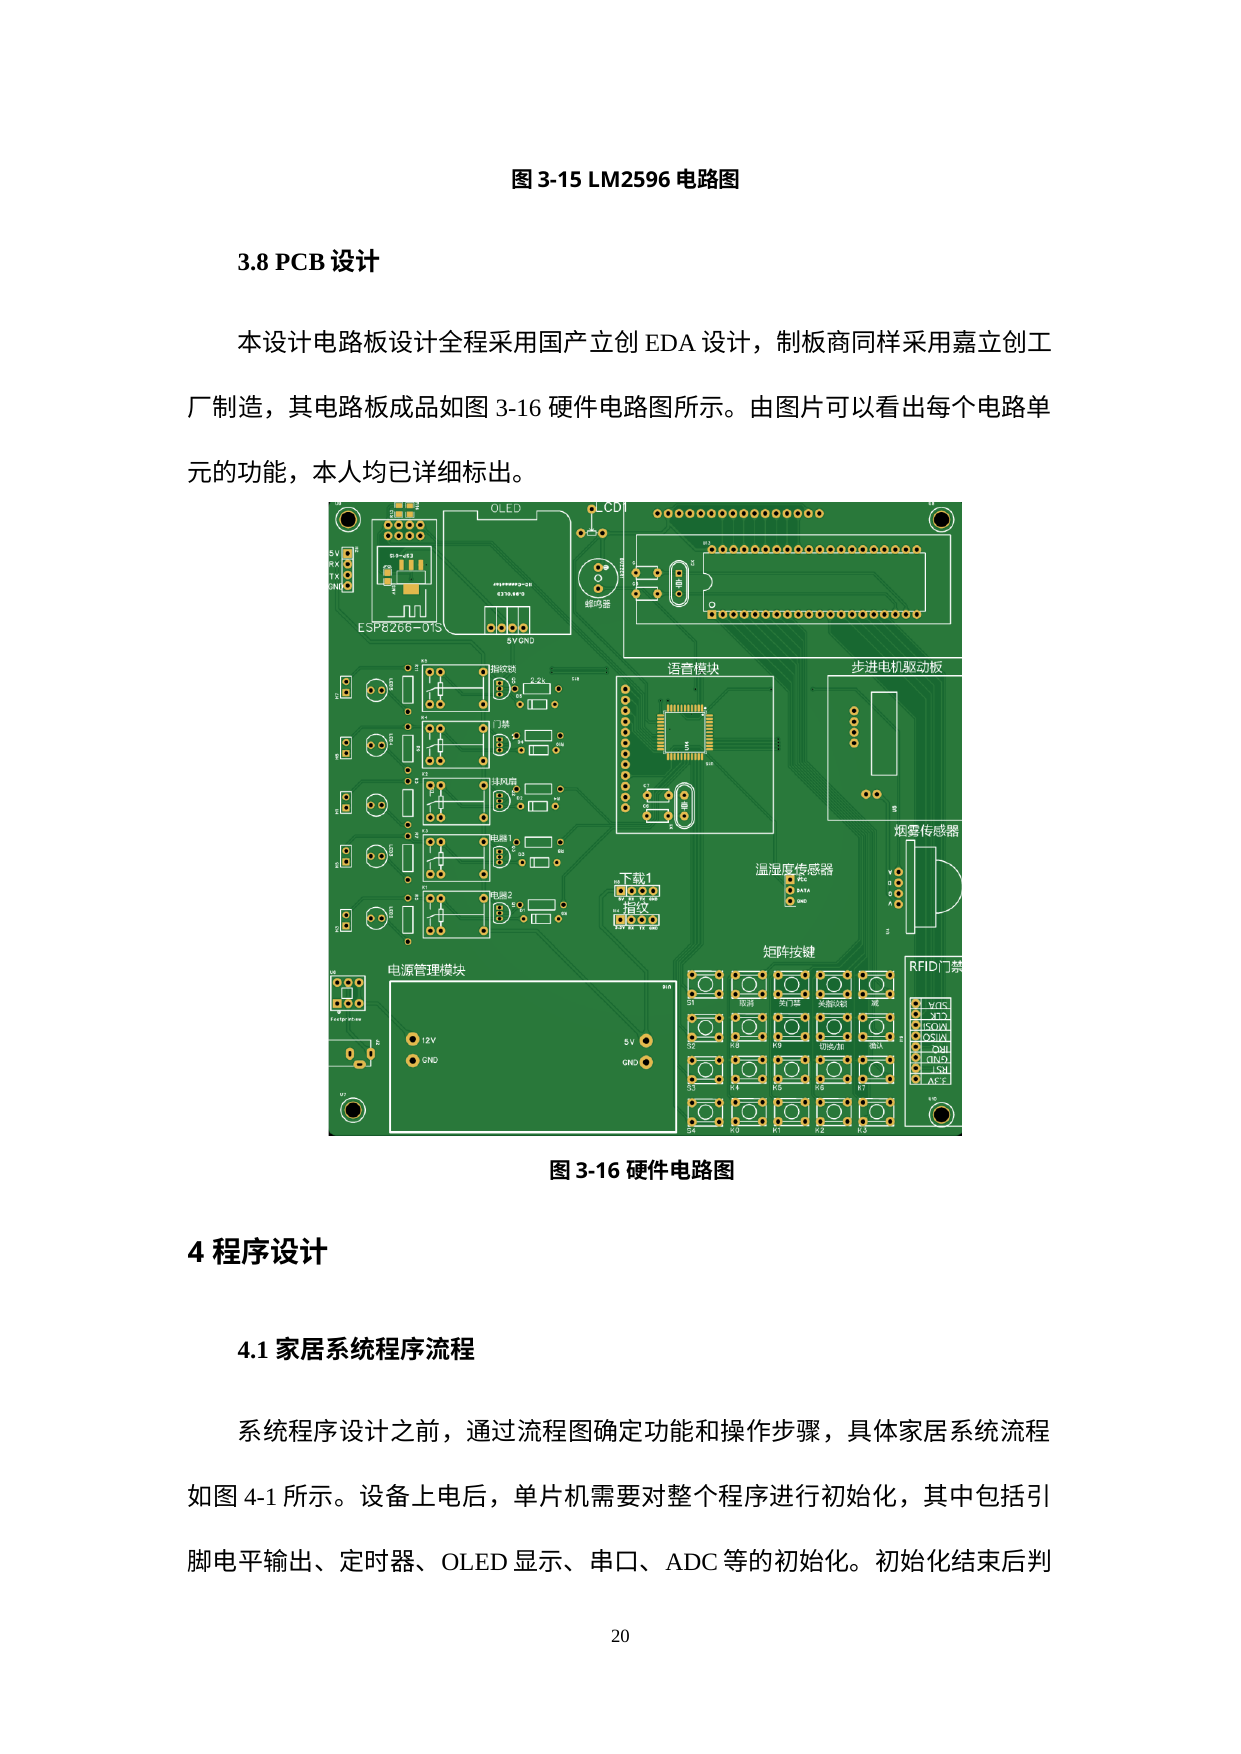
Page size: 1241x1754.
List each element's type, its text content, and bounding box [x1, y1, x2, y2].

text 3.8 PCB设计 [237, 227, 1053, 292]
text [187, 1397, 1053, 1592]
title 4 程序设计 [187, 1218, 1053, 1283]
text 图3-16 硬件电路图 [187, 1153, 1053, 1185]
text 图3-15 LM2596电路图 [187, 162, 1053, 194]
picture [328, 502, 962, 1136]
text 本设计电路板设计全程采用国产立创EDA设计，制板商同样采用嘉立创工厂制造，其电路板成品如图3-16 硬件电路图所示。由图片可以看出每个电路单元的功能，本人均已详细标出。 [187, 308, 1053, 503]
text 4.1 家居系统程序流程 [237, 1315, 1053, 1380]
